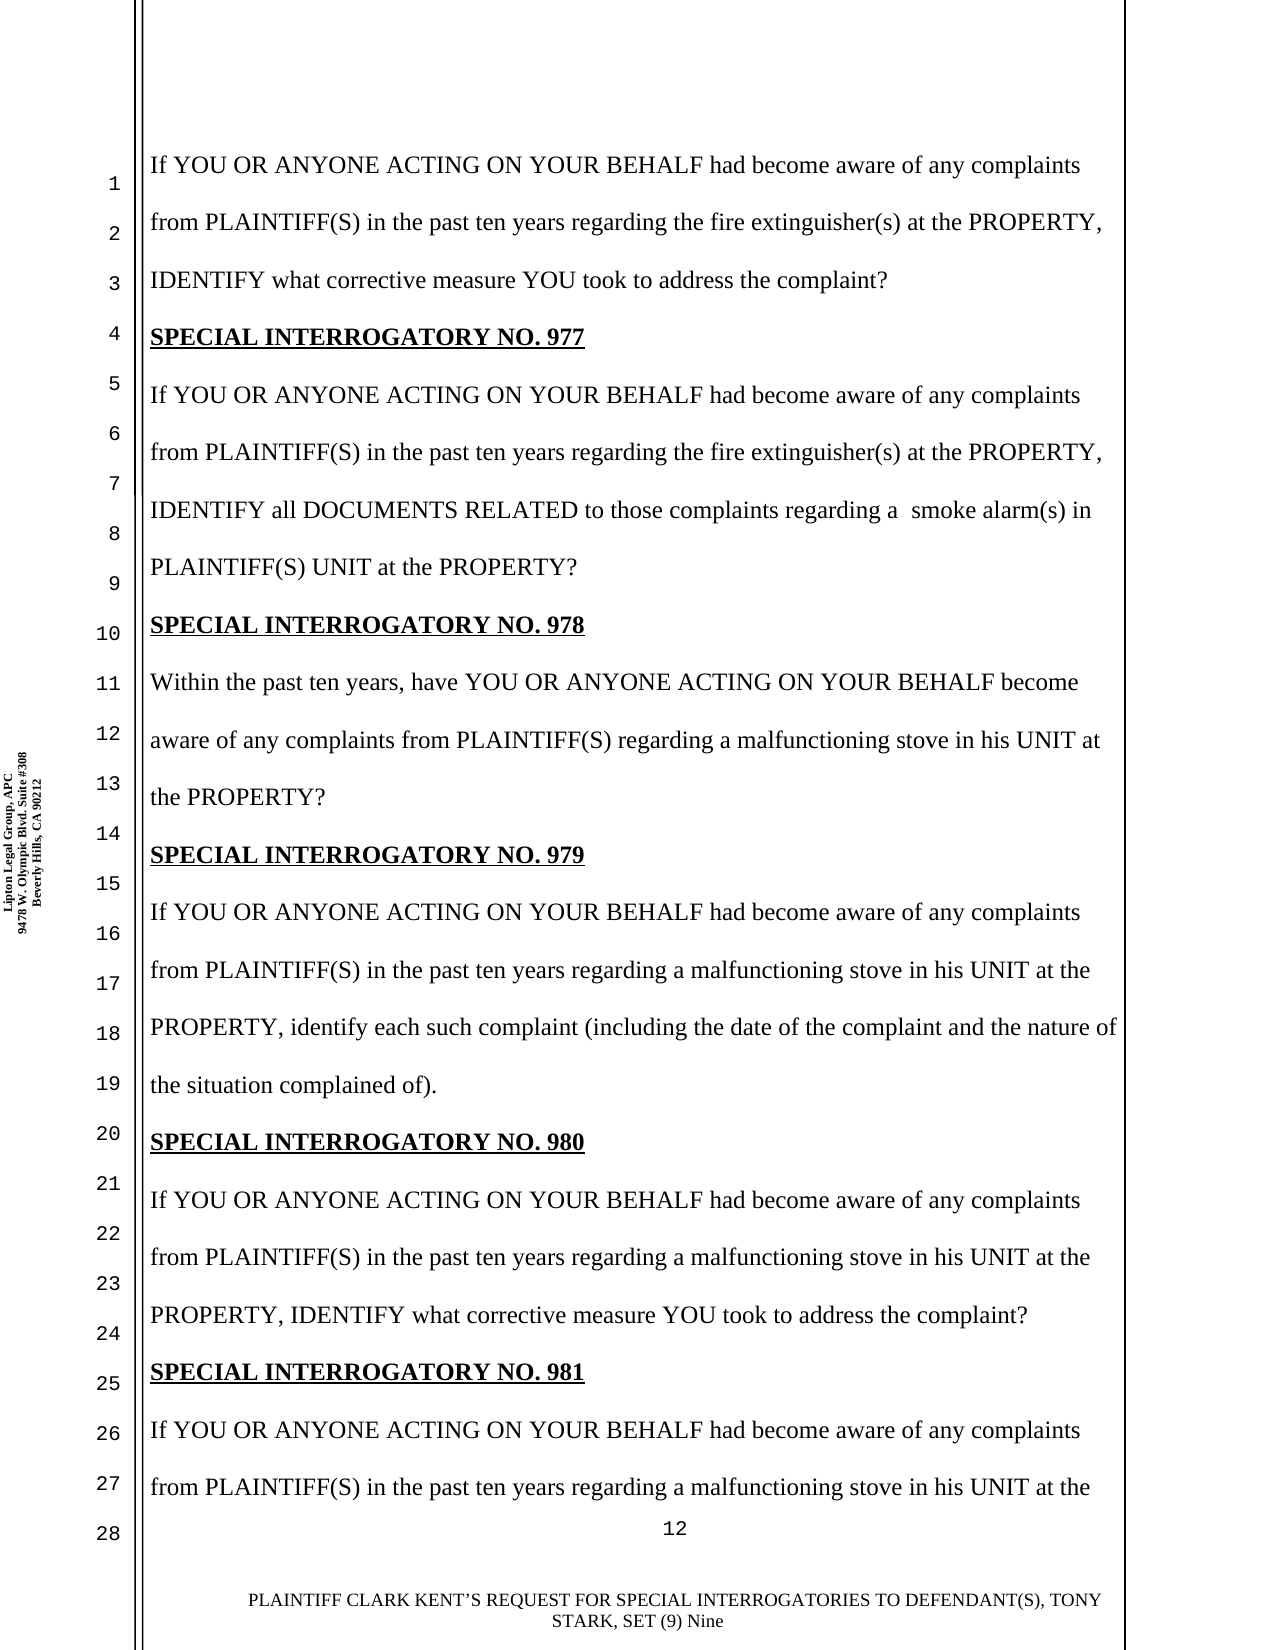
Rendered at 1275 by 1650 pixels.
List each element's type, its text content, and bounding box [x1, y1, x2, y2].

text If YOU OR ANYONE ACTING ON YOUR BEHALF had become aware of any complaints from PLAINTIFF(S) in the past ten years regarding the fire extinguisher(s) at the PROPERTY, IDENTIFY what corrective measure YOU took to address the complaint? [150, 150, 1125, 294]
text If YOU OR ANYONE ACTING ON YOUR BEHALF had become aware of any complaints from PLAINTIFF(S) in the past ten years regarding a malfunctioning stove in his UNIT at the PROPERTY, identify each such complaint (including the date of the complaint and the nature of the situation complained of). [150, 897, 1125, 1099]
text Within the past ten years, have YOU OR ANYONE ACTING ON YOUR BEHALF become aware of any complaints from PLAINTIFF(S) regarding a malfunctioning stove in his UNIT at the PROPERTY? [150, 667, 1125, 811]
text If YOU OR ANYONE ACTING ON YOUR BEHALF had become aware of any complaints from PLAINTIFF(S) in the past ten years regarding a malfunctioning stove in his UNIT at the PROPERTY, IDENTIFY what corrective measure YOU took to address the complaint? [150, 1185, 1125, 1329]
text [150, 1415, 1125, 1501]
text SPECIAL INTERROGATORY NO. 977 [150, 322, 1125, 351]
text SPECIAL INTERROGATORY NO. 979 [150, 840, 1125, 869]
text SPECIAL INTERROGATORY NO. 980 [150, 1127, 1125, 1156]
text SPECIAL INTERROGATORY NO. 978 [150, 610, 1125, 639]
text If YOU OR ANYONE ACTING ON YOUR BEHALF had become aware of any complaints from PLAINTIFF(S) in the past ten years regarding the fire extinguisher(s) at the PROPERTY, IDENTIFY all DOCUMENTS RELATED to those complaints regarding a smoke alarm(s) in PLAINTIFF(S) UNIT at the PROPERTY? [150, 380, 1125, 581]
text SPECIAL INTERROGATORY NO. 981 [150, 1357, 1125, 1386]
